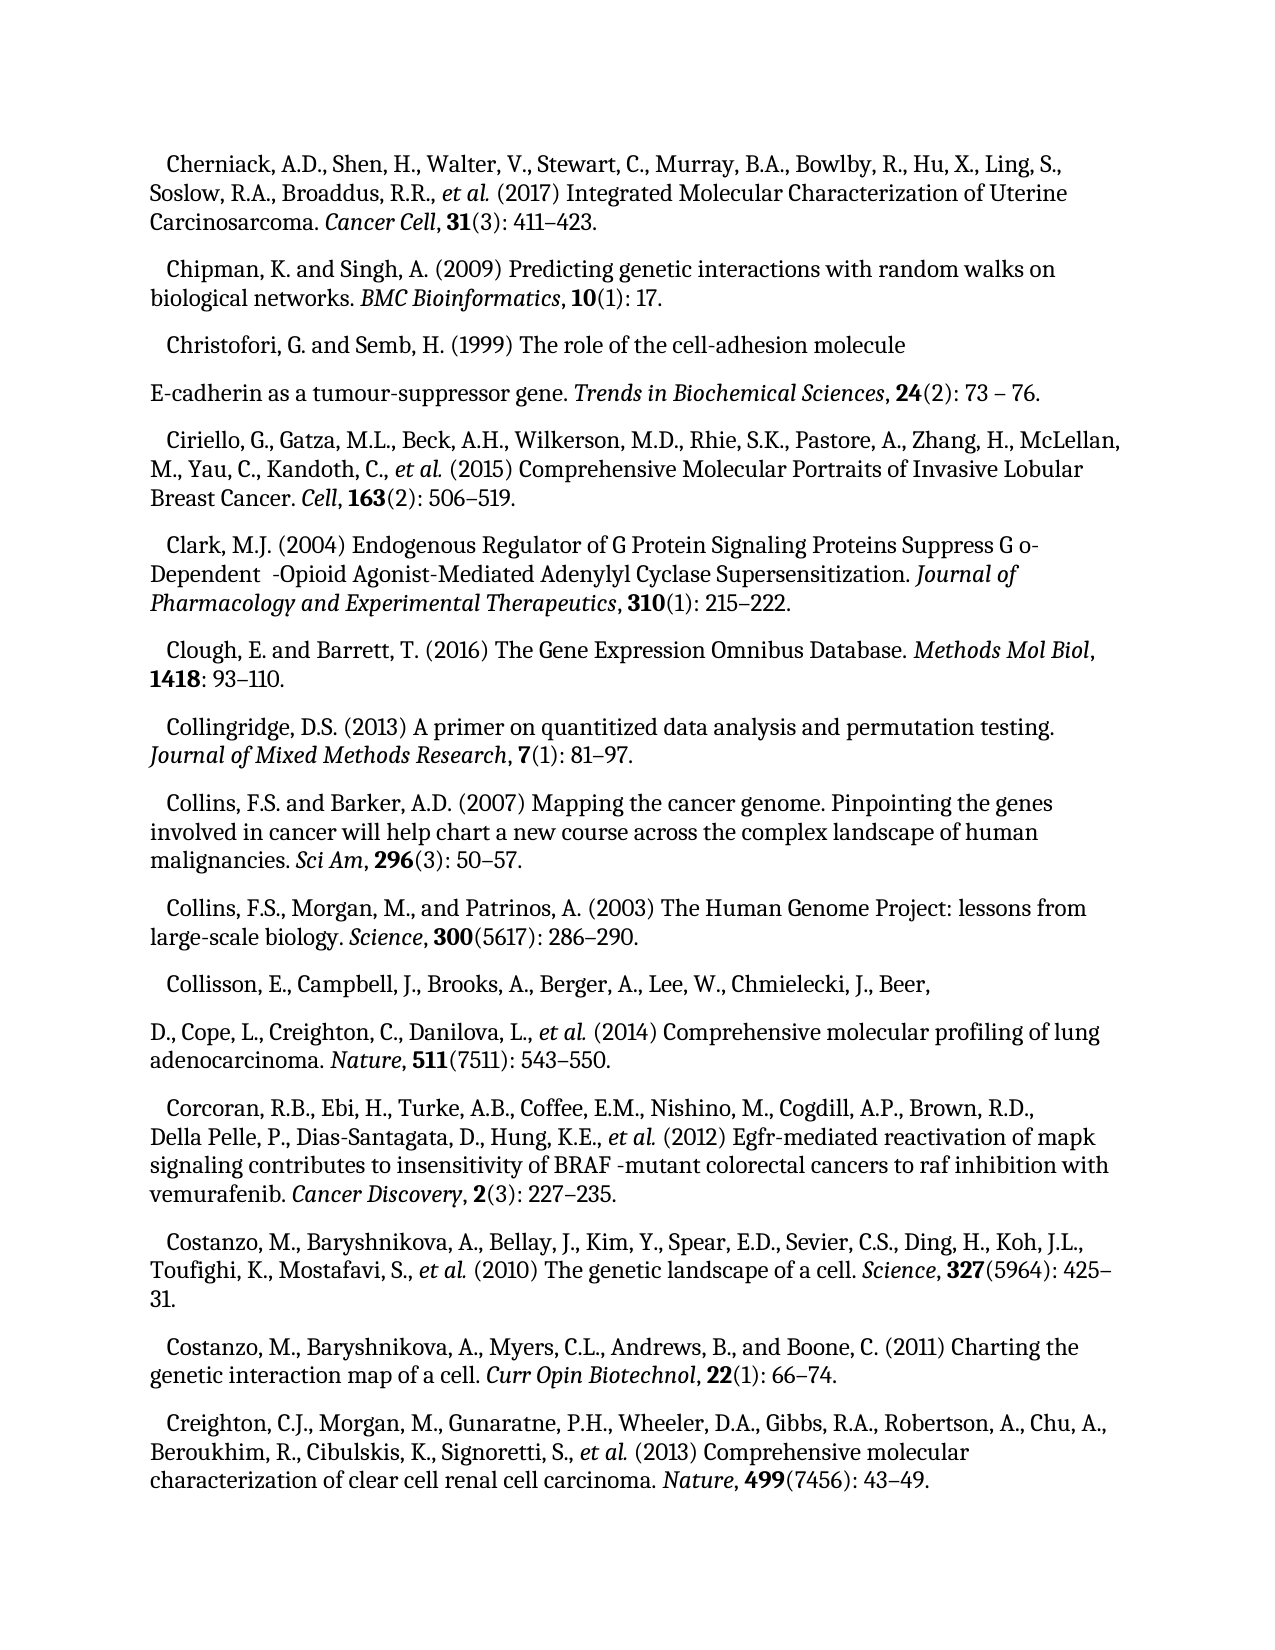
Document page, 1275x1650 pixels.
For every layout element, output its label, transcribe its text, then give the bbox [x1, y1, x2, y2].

text E-cadherin as a tumour-suppressor gene. Trends in Biochemical Sciences, 24(2): 73 – 76. [150, 379, 1125, 407]
text Creighton, C.J., Morgan, M., Gunaratne, P.H., Wheeler, D.A., Gibbs, R.A., Robertson, A., Chu, A., Beroukhim, R., Cibulskis, K., Signoretti, S., et al. (2013) Comprehensive molecular characterization of clear cell renal cell carcinoma. Nature, 499(7456): 43–49. [150, 1409, 1125, 1495]
text D., Cope, L., Creighton, C., Danilova, L., et al. (2014) Comprehensive molecular profiling of lung adenocarcinoma. Nature, 511(7511): 543–550. [150, 1017, 1125, 1075]
text Clough, E. and Barrett, T. (2016) The Gene Expression Omnibus Database. Methods Mol Biol, 1418: 93–110. [150, 636, 1125, 694]
text Chipman, K. and Singh, A. (2009) Predicting genetic interactions with random walks on biological networks. BMC Bioinformatics, 10(1): 17. [150, 255, 1125, 312]
text Christofori, G. and Semb, H. (1999) The role of the cell-adhesion molecule [150, 331, 1125, 360]
text Collisson, E., Campbell, J., Brooks, A., Berger, A., Lee, W., Chmielecki, J., Beer, [150, 970, 1125, 999]
text Collingridge, D.S. (2013) A primer on quantitized data analysis and permutation testing. Journal of Mixed Methods Research, 7(1): 81–97. [150, 712, 1125, 770]
text Ciriello, G., Gatza, M.L., Beck, A.H., Wilkerson, M.D., Rhie, S.K., Pastore, A., Zhang, H., McLellan, M., Yau, C., Kandoth, C., et al. (2015) Comprehensive Molecular Portraits of Invasive Lobular Breast Cancer. Cell, 163(2): 506–519. [150, 426, 1125, 512]
text Clark, M.J. (2004) Endogenous Regulator of G Protein Signaling Proteins Suppress G o-Dependent -Opioid Agonist-Mediated Adenylyl Cyclase Supersensitization. Journal of Pharmacology and Experimental Therapeutics, 310(1): 215–222. [150, 531, 1125, 617]
text Corcoran, R.B., Ebi, H., Turke, A.B., Coffee, E.M., Nishino, M., Cogdill, A.P., Brown, R.D., Della Pelle, P., Dias-Santagata, D., Hung, K.E., et al. (2012) Egfr-mediated reactivation of mapk signaling contributes to insensitivity of BRAF -mutant colorectal cancers to raf inhibition with vemurafenib. Cancer Discovery, 2(3): 227–235. [150, 1094, 1125, 1209]
text Cherniack, A.D., Shen, H., Walter, V., Stewart, C., Murray, B.A., Bowlby, R., Hu, X., Ling, S., Soslow, R.A., Broaddus, R.R., et al. (2017) Integrated Molecular Characterization of Uterine Carcinosarcoma. Cancer Cell, 31(3): 411–423. [150, 150, 1125, 236]
text Costanzo, M., Baryshnikova, A., Myers, C.L., Andrews, B., and Boone, C. (2011) Charting the genetic interaction map of a cell. Curr Opin Biotechnol, 22(1): 66–74. [150, 1332, 1125, 1390]
text Collins, F.S., Morgan, M., and Patrinos, A. (2003) The Human Genome Project: lessons from large-scale biology. Science, 300(5617): 286–290. [150, 894, 1125, 951]
text Collins, F.S. and Barker, A.D. (2007) Mapping the cancer genome. Pinpointing the genes involved in cancer will help chart a new course across the complex landscape of human malignancies. Sci Am, 296(3): 50–57. [150, 789, 1125, 875]
text Costanzo, M., Baryshnikova, A., Bellay, J., Kim, Y., Spear, E.D., Sevier, C.S., Ding, H., Koh, J.L., Toufighi, K., Mostafavi, S., et al. (2010) The genetic landscape of a cell. Science, 327(5964): 425–31. [150, 1227, 1125, 1314]
